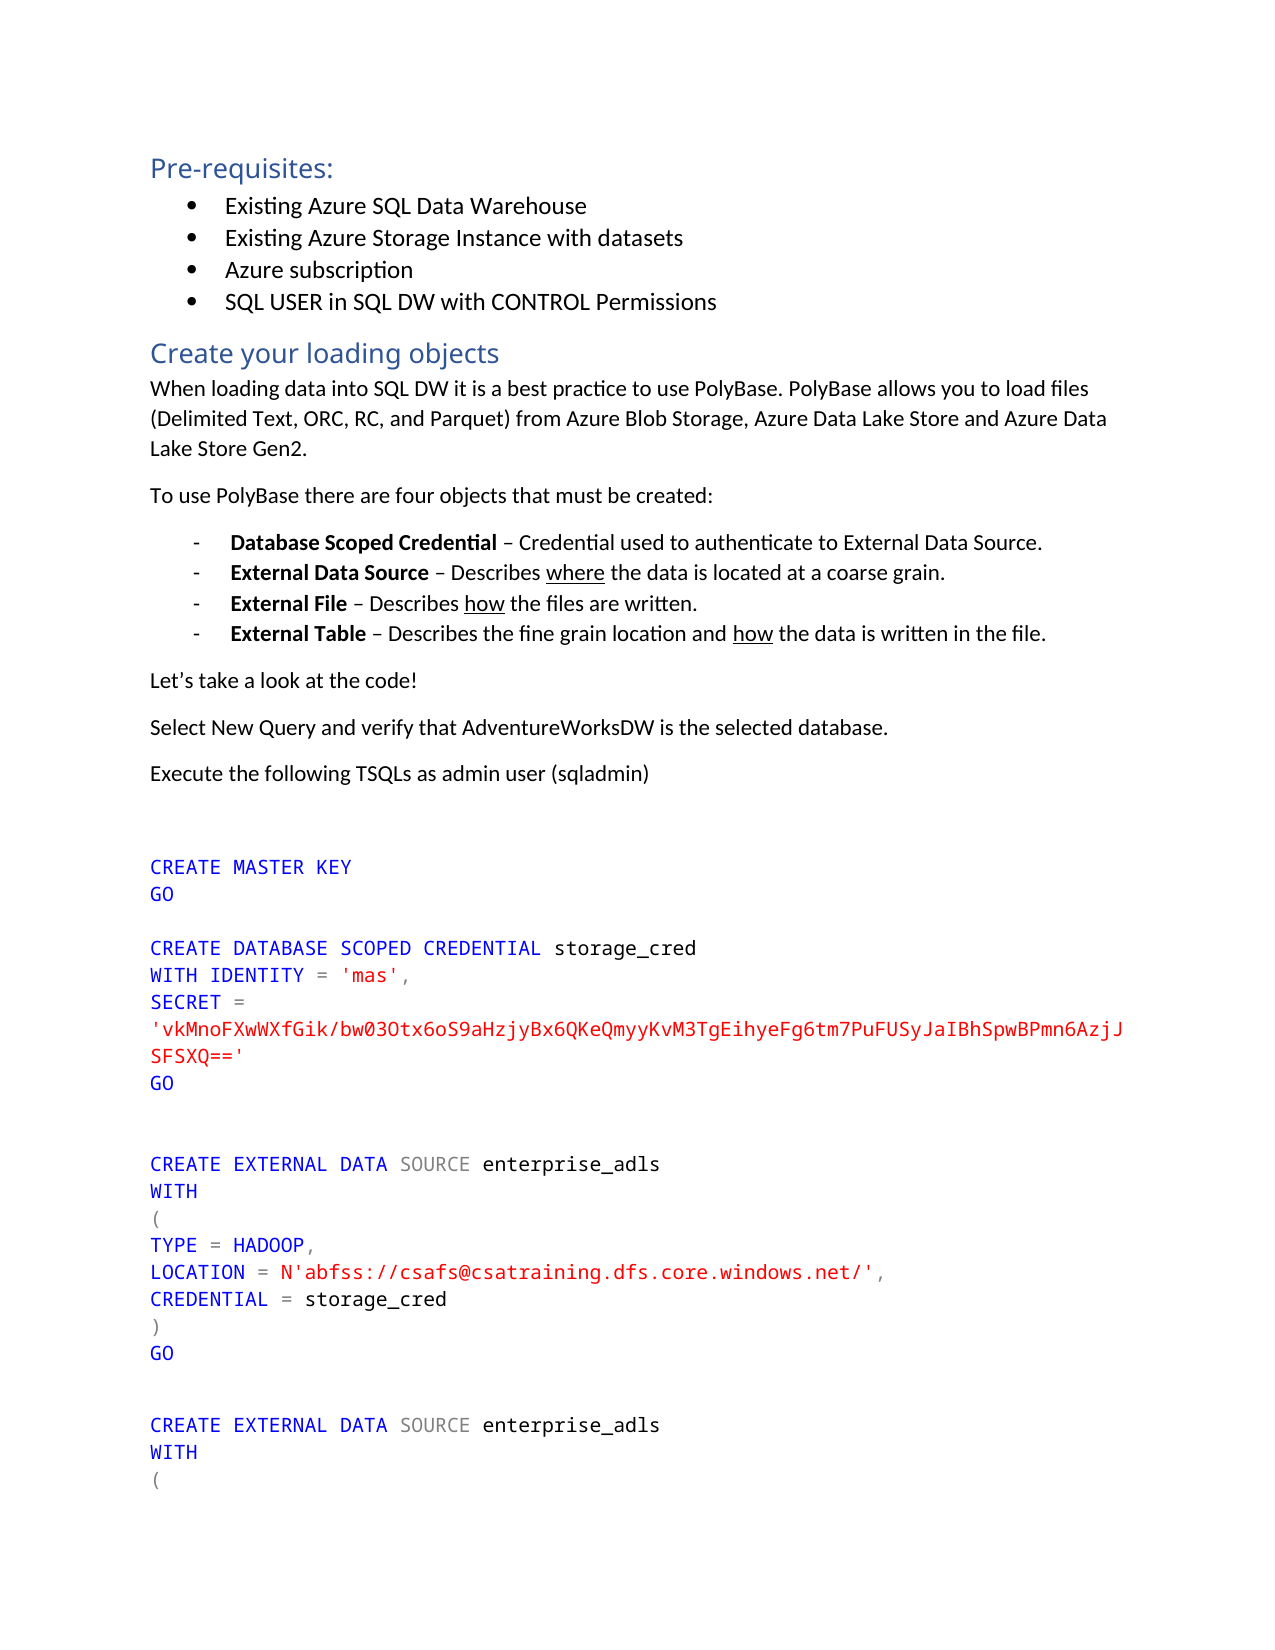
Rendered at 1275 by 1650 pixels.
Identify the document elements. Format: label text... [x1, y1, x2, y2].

subtitle Pre-requisites: [150, 150, 1125, 187]
text CREATE MASTER KEY [150, 853, 1125, 880]
list Existing Azure SQL Data Warehouse [187, 190, 1125, 220]
text ( [150, 1204, 1125, 1231]
text CREATE DATABASE SCOPED CREDENTIAL storage_cred [150, 934, 1125, 961]
list Azure subscription [187, 254, 1125, 284]
text Execute the following TSQLs as admin user (sqladmin) [150, 759, 1125, 788]
list External File – Describes how the files are written. [193, 589, 1125, 617]
list External Data Source – Describes where the data is located at a coarse grain. [193, 558, 1125, 587]
text WITH IDENTITY = 'mas', [150, 961, 1125, 988]
text SECRET = 'vkMnoFXwWXfGik/bw03Otx6oS9aHzjyBx6QKeQmyyKvM3TgEihyeFg6tm7PuFUSyJaIBhSpwBPmn6AzjJSFSXQ==' [150, 988, 1125, 1069]
subtitle Create your loading objects [150, 334, 1125, 371]
text GO [150, 880, 1125, 907]
text ( [150, 1466, 1125, 1493]
text TYPE = HADOOP, [150, 1231, 1125, 1258]
text CREATE EXTERNAL DATA SOURCE enterprise_adls [150, 1412, 1125, 1439]
text CREATE EXTERNAL DATA SOURCE enterprise_adls [150, 1150, 1125, 1177]
text GO [150, 1339, 1125, 1366]
list SQL USER in SQL DW with CONTROL Permissions [187, 286, 1125, 316]
text Let’s take a look at the code! [150, 666, 1125, 694]
text GO [150, 1069, 1125, 1096]
text ) [150, 1312, 1125, 1339]
text CREDENTIAL = storage_cred [150, 1285, 1125, 1312]
list Existing Azure Storage Instance with datasets [187, 222, 1125, 252]
text WITH [150, 1439, 1125, 1466]
list External Table – Describes the fine grain location and how the data is written in the file. [193, 619, 1125, 647]
text WITH [150, 1177, 1125, 1204]
text Select New Query and verify that AdventureWorksDW is the selected database. [150, 713, 1125, 741]
list Database Scoped Credential – Credential used to authenticate to External Data Source. [193, 528, 1125, 556]
text To use PolyBase there are four objects that must be created: [150, 481, 1125, 509]
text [150, 1258, 1125, 1285]
text When loading data into SQL DW it is a best practice to use PolyBase. PolyBase allows you to load files (Delimited Text, ORC, RC, and Parquet) from Azure Blob Storage, Azure Data Lake Store and Azure Data Lake Store Gen2. [150, 374, 1125, 463]
